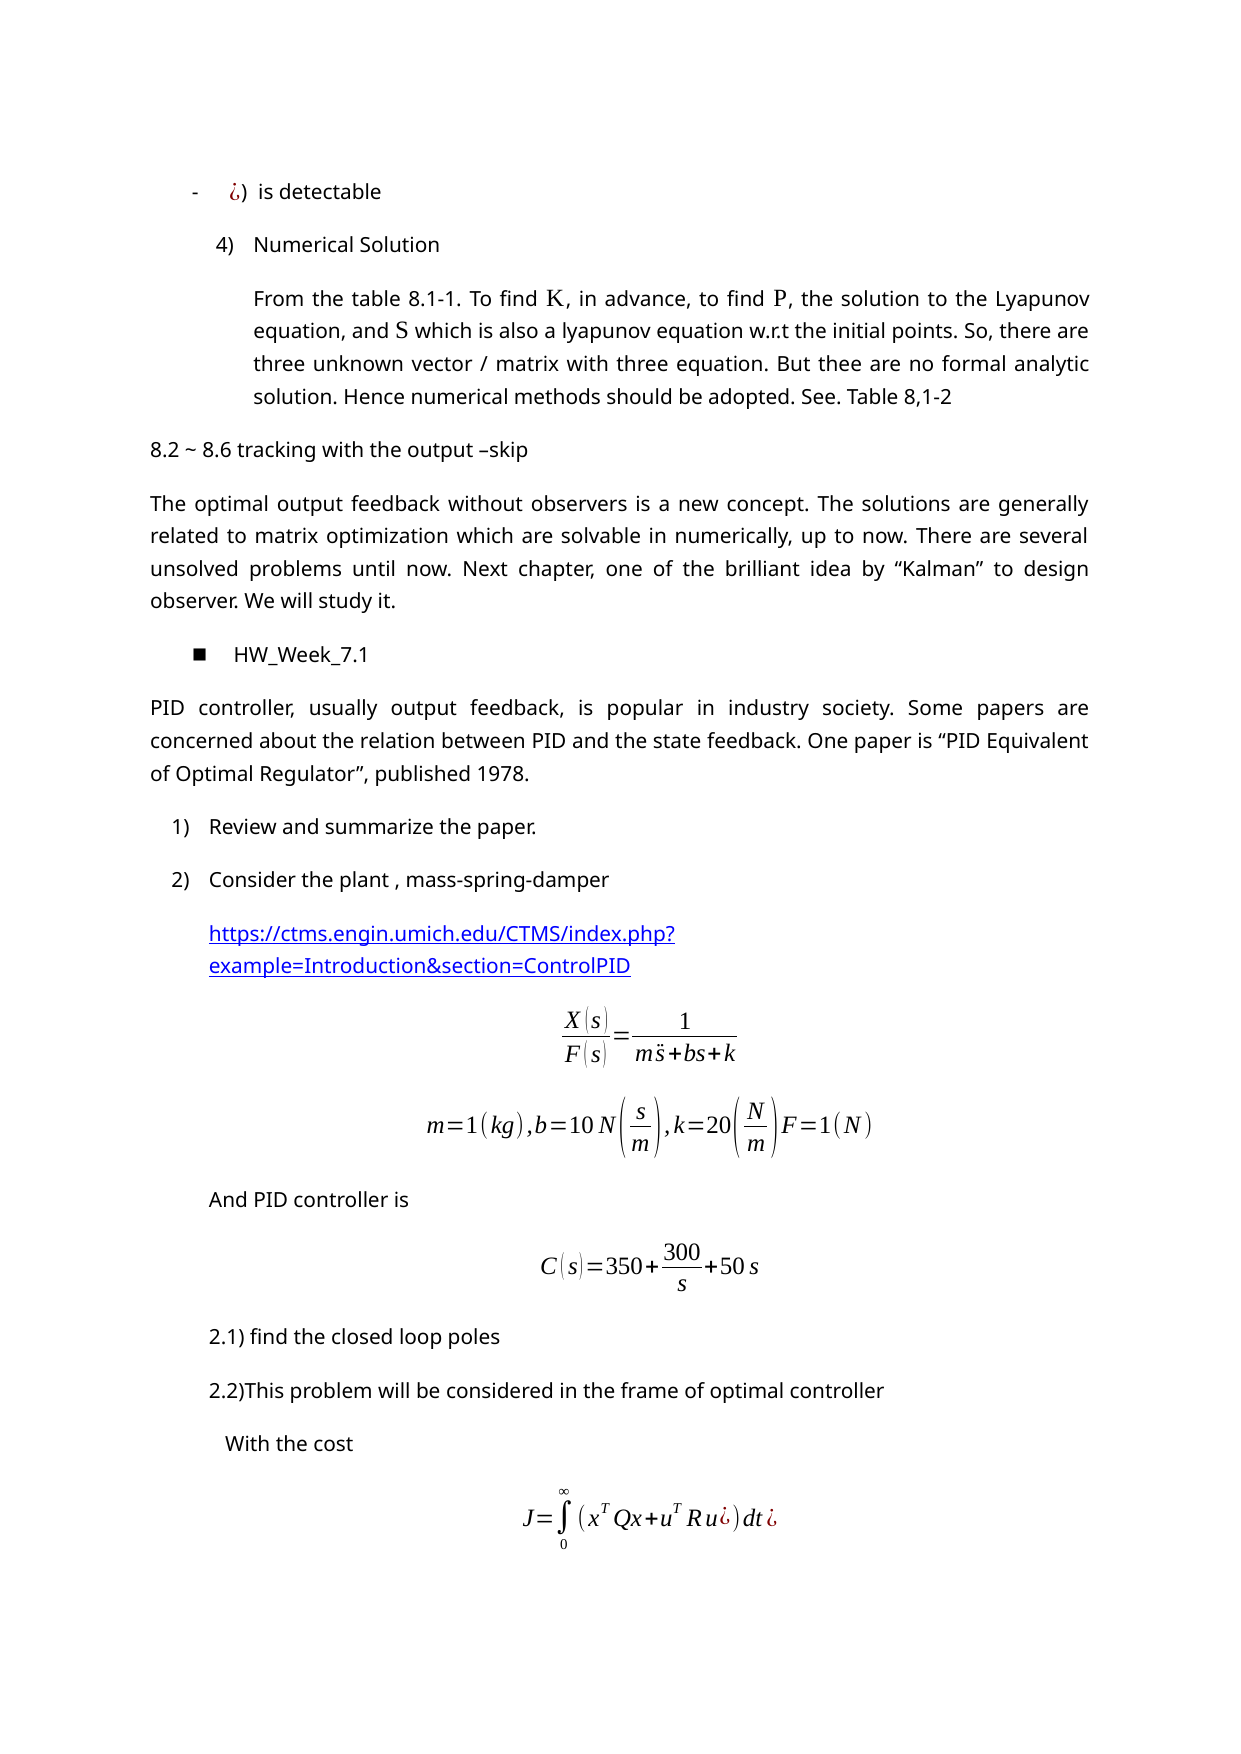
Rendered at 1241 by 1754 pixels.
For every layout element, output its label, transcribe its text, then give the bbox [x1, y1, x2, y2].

list Numerical Solution [216, 231, 1090, 259]
text The optimal output feedback without observers is a new concept. The solutions are generally related to matrix optimization which are solvable in numerically, up to now. There are several unsolved problems until now. Next chapter, one of the brilliant idea by “Kalman” to design observer. We will study it. [150, 489, 1090, 615]
list And PID controller is [209, 1185, 1090, 1213]
list Review and summarize the paper. [171, 812, 1090, 841]
list From the table 8.1-1. To find , in advance, to find , the solution to the Lyapunov equation, and which is also a lyapunov equation w.r.t the initial points. So, there are three unknown vector / matrix with three equation. But thee are no formal analytic solution. Hence numerical methods should be adopted. See. Table 8,1-2 [253, 284, 1090, 410]
list HW_Week_7.1 [192, 640, 1090, 668]
list https://ctms.engin.umich.edu/CTMS/index.php?example=Introduction&section=ControlPID [209, 919, 1090, 980]
list 2.1) find the closed loop poles [209, 1322, 1090, 1351]
text 8.2 ~ 8.6 tracking with the output –skip [150, 435, 1090, 464]
list ) is detectable [192, 177, 1090, 206]
text PID controller, usually output feedback, is popular in industry society. Some papers are concerned about the relation between PID and the state feedback. One paper is “PID Equivalent of Optimal Regulator”, published 1978. [150, 693, 1090, 787]
list 2.2)This problem will be considered in the frame of optimal controller [209, 1376, 1090, 1404]
list With the cost [209, 1429, 1090, 1458]
list Consider the plant , mass-spring-damper [171, 866, 1090, 894]
